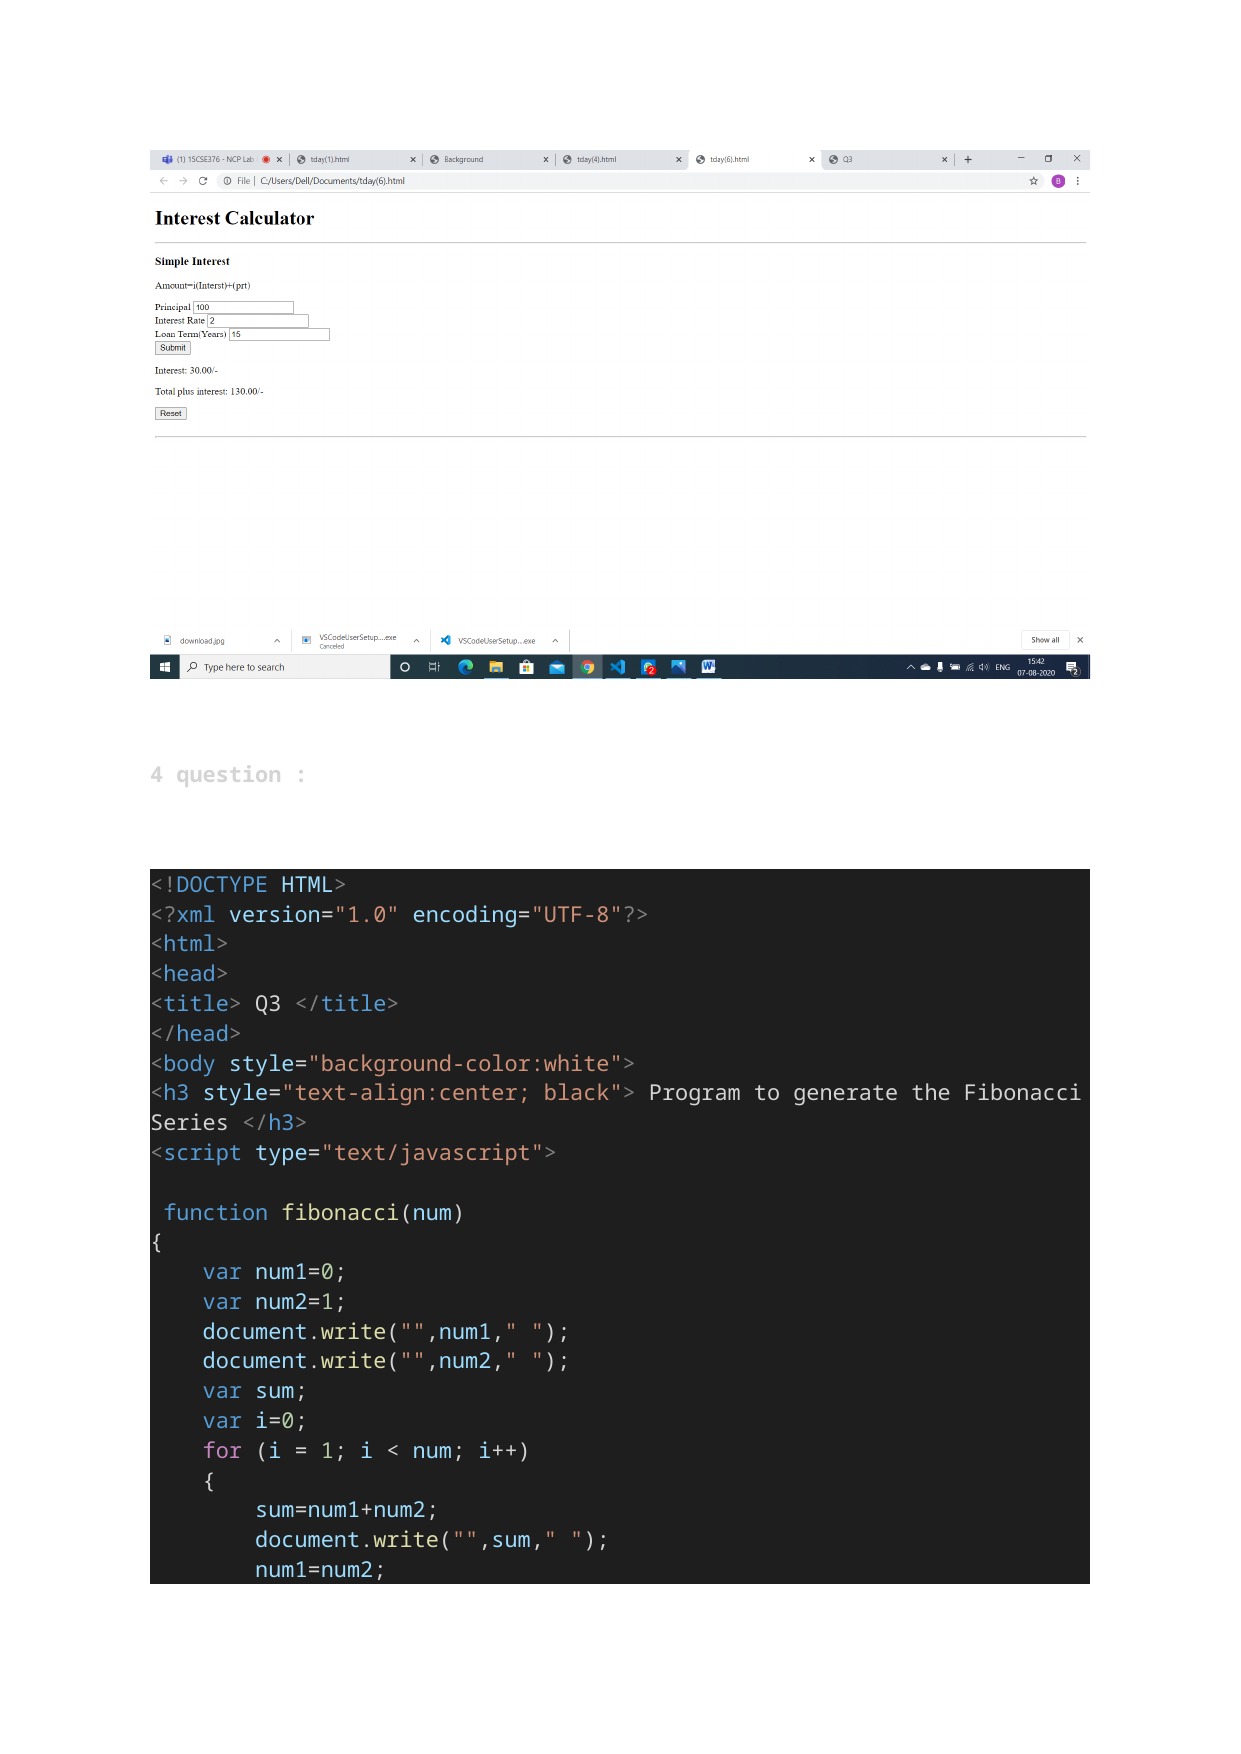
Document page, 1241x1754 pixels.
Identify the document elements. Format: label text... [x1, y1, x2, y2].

text var i=0; [150, 1405, 1090, 1435]
text <?xml version="1.0" encoding="UTF-8"?> [150, 899, 1090, 928]
text document.write("",sum," "); [150, 1524, 1090, 1554]
text <title> Q3 </title> [150, 988, 1090, 1018]
text <script type="text/javascript"> [150, 1137, 1090, 1167]
text <!DOCTYPE HTML> [150, 869, 1090, 899]
text { [150, 1226, 1090, 1256]
text for (i = 1; i < num; i++) [150, 1435, 1090, 1465]
text var sum; [150, 1375, 1090, 1405]
text function fibonacci(num) [150, 1197, 1090, 1226]
text </head> [150, 1018, 1090, 1048]
text <head> [150, 958, 1090, 988]
text num1=num2; [150, 1554, 1090, 1584]
text <html> [150, 928, 1090, 958]
text var num1=0; [150, 1256, 1090, 1286]
text { [150, 1465, 1090, 1494]
text document.write("",num2," "); [150, 1346, 1090, 1375]
text 4 question : [150, 759, 1090, 789]
text <body style="background-color:white"> [150, 1048, 1090, 1077]
picture [150, 150, 1091, 679]
text document.write("",num1," "); [150, 1316, 1090, 1346]
text sum=num1+num2; [150, 1494, 1090, 1524]
text var num2=1; [150, 1286, 1090, 1316]
text <h3 style="text-align:center; black"> Program to generate the Fibonacci Series </h3> [150, 1077, 1090, 1137]
